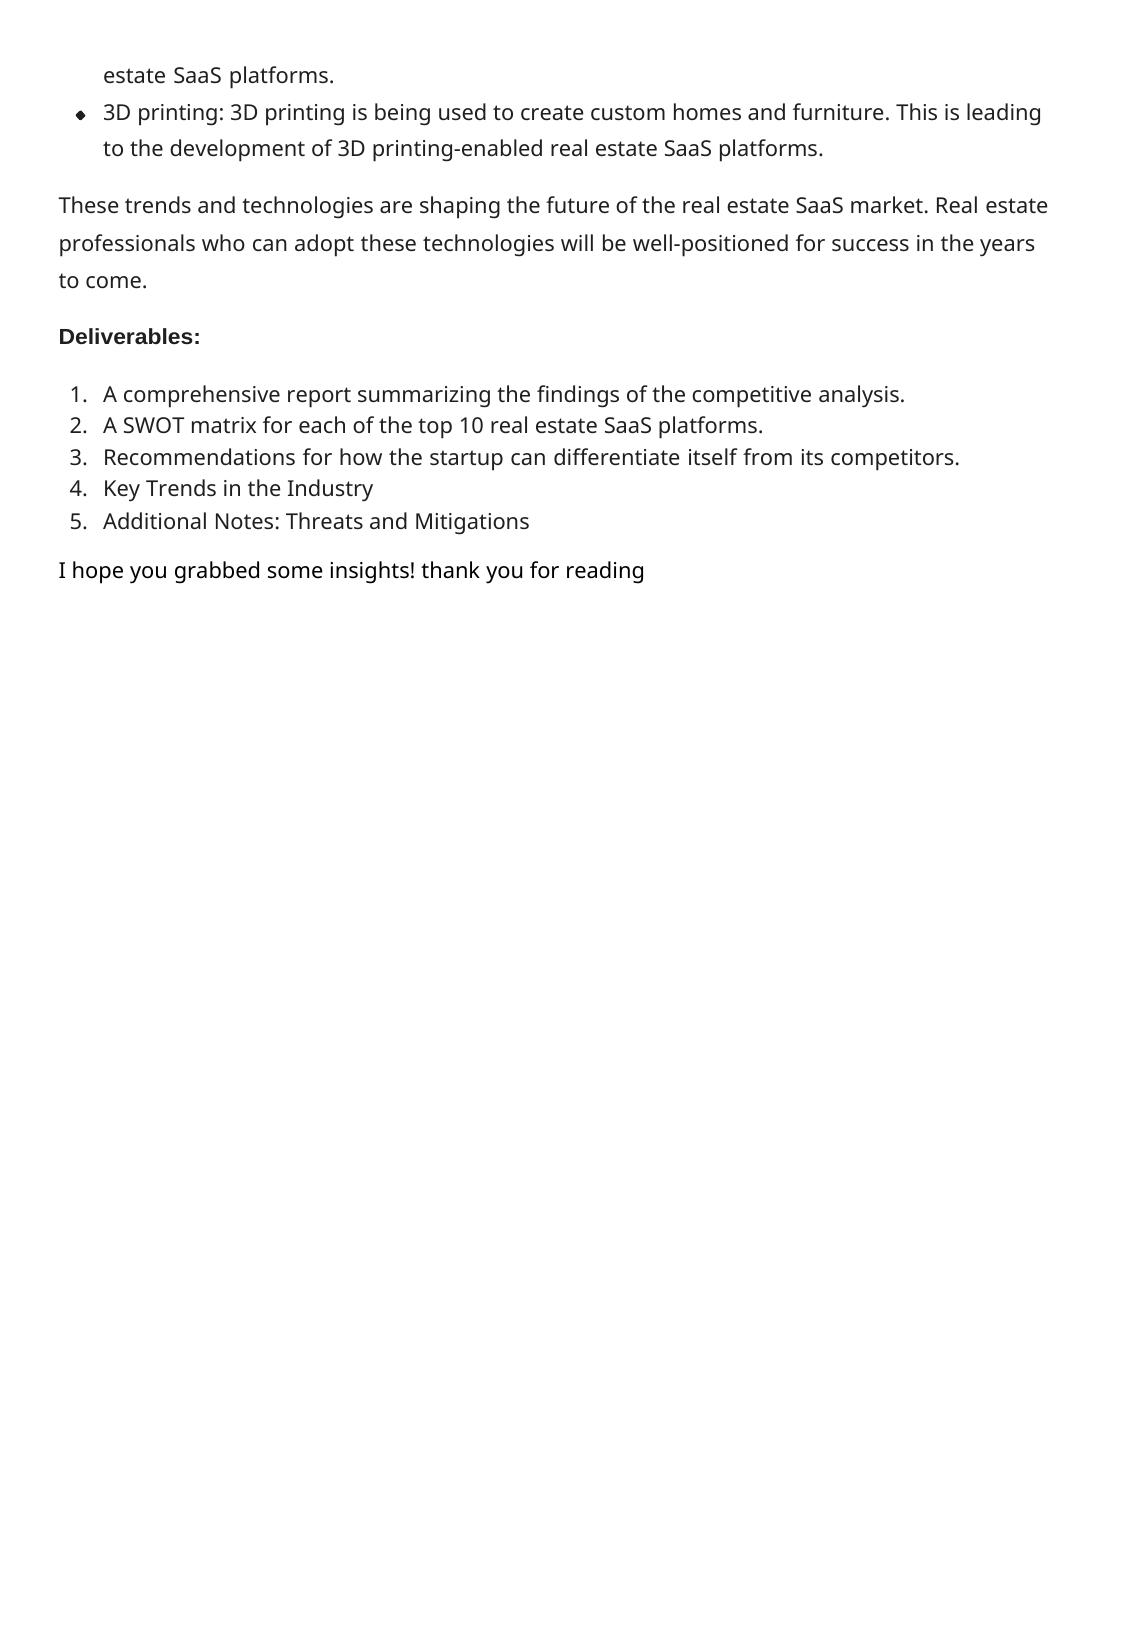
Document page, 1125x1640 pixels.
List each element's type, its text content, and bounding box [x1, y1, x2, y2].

subtitle Deliverables: [58, 324, 1073, 349]
list A comprehensive report summarizing the ﬁndings of the competitive analysis. [69, 377, 1073, 409]
list Key Trends in the Industry [69, 472, 1073, 503]
list A SWOT matrix for each of the top 10 real estate SaaS platforms. [69, 409, 1073, 440]
text I hope you grabbed some insights! thank you for reading [58, 555, 1073, 585]
list Additional Notes: Threats and Mitigations [69, 503, 1073, 536]
text These trends and technologies are shaping the future of the real estate SaaS market. Real estate professionals who can adopt these technologies will be well-positioned for success in the years to come. [58, 190, 1053, 295]
list Recommendations for how the startup can differentiate itself from its competitors. [69, 440, 1073, 472]
text estate SaaS platforms. [103, 60, 1073, 90]
text 3D printing: 3D printing is being used to create custom homes and furniture. This is leading to the development of 3D printing-enabled real estate SaaS platforms. [103, 97, 1053, 163]
